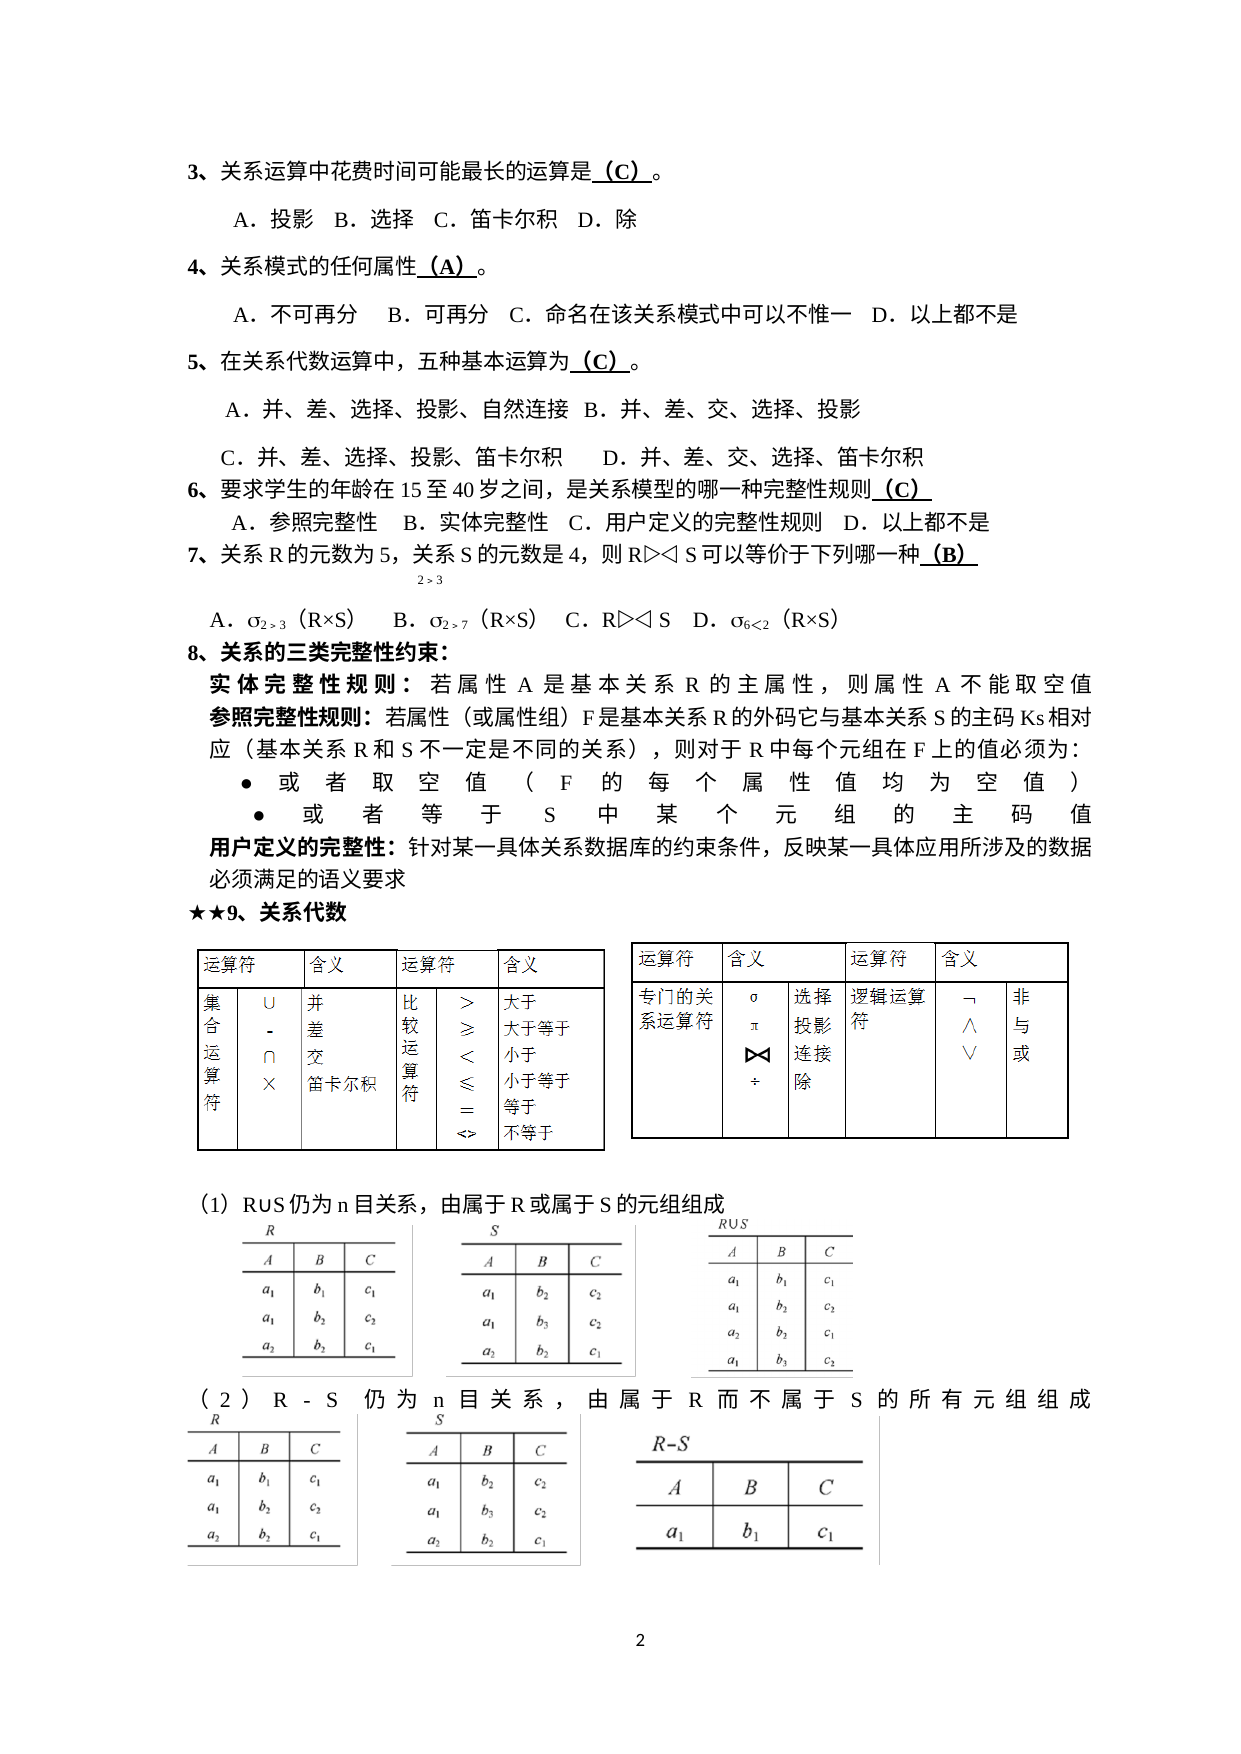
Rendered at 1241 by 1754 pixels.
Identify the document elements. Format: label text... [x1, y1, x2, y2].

picture [391, 1414, 582, 1567]
picture [187, 1414, 359, 1567]
picture [614, 1416, 881, 1567]
text 8、关系的三类完整性约束： [187, 634, 1093, 667]
text A．2﹥3（R×S） B．2﹥7（R×S） C．R S D．6＜2（R×S） [187, 602, 1093, 634]
text A．参照完整性 B．实体完整性 C．用户定义的完整性规则 D．以上都不是 [187, 504, 1093, 537]
text A．并、差、选择、投影、自然连接 B．并、差、交、选择、投影 [187, 392, 1093, 423]
text 6、要求学生的年龄在15至40岁之间，是关系模型的哪一种完整性规则（C） [187, 472, 1093, 504]
text 4、关系模式的任何属性（A）。 [187, 249, 1093, 281]
text C．并、差、选择、投影、笛卡尔积 D．并、差、交、选择、笛卡尔积 [187, 439, 1093, 472]
picture [187, 926, 1084, 1160]
text 7、关系R的元数为5，关系S的元数是4，则R S可以等价于下列哪一种（B） [187, 537, 1093, 569]
picture [242, 1225, 414, 1378]
text 实体完整性规则：若属性A是基本关系R的主属性，则属性A不能取空值 参照完整性规则：若属性（或属性组）F是基本关系R的外码它与基本关系S的主码Ks相对 应（基本关系R和S不一定是不同的关系），则对于R中每个元组在F上的值必须为： ●或者取空值（F的每个属性值均为空值） ●或者等于S中某个元组的主码值 用户定义的完整性：针对某一具体关系数据库的约束条件，反映某一具体应用所涉及的数据 必须满足的语义要求 [209, 667, 1093, 894]
text 3、关系运算中花费时间可能最长的运算是（C）。 [187, 154, 1093, 186]
picture [691, 1219, 854, 1378]
text 5、在关系代数运算中，五种基本运算为（C）。 [187, 344, 1093, 376]
text 2﹥3 [187, 569, 1093, 602]
text ★★9、关系代数 [187, 894, 1093, 927]
picture [446, 1225, 637, 1378]
text A．不可再分 B．可再分 C．命名在该关系模式中可以不惟一 D．以上都不是 [187, 297, 1093, 328]
text A．投影 B．选择 C．笛卡尔积 D．除 [187, 202, 1093, 233]
text （1）R∪S仍为n目关系，由属于R或属于S的元组组成 [187, 1187, 1093, 1219]
